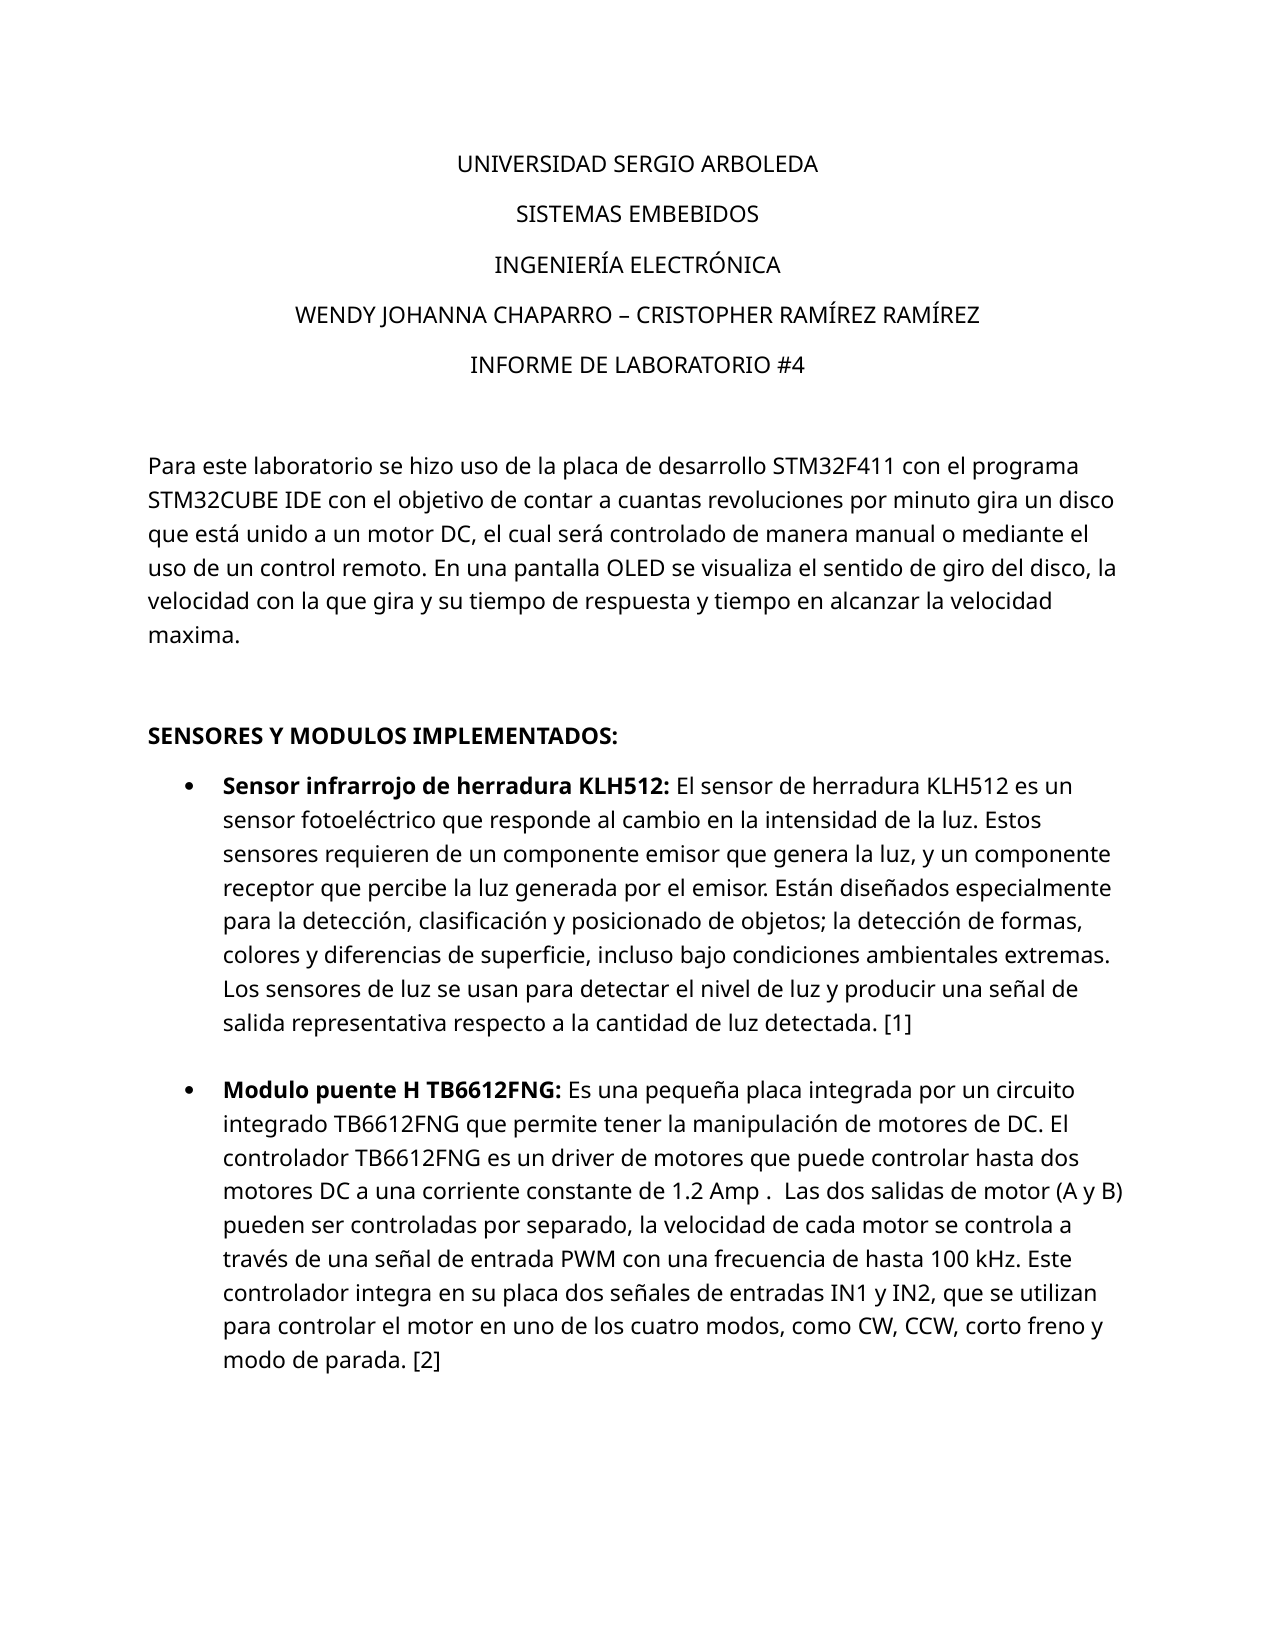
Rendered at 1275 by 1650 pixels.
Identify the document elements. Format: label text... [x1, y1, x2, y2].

text SENSORES Y MODULOS IMPLEMENTADOS: [148, 720, 1127, 751]
text INFORME DE LABORATORIO #4 [148, 349, 1127, 381]
list Sensor infrarrojo de herradura KLH512: El sensor de herradura KLH512 es un sensor fotoeléctrico que responde al cambio en la intensidad de la luz. Estos sensores requieren de un componente emisor que genera la luz, y un componente receptor que percibe la luz generada por el emisor. Están diseñados especialmente para la detección, clasificación y posicionado de objetos; la detección de formas, colores y diferencias de superficie, incluso bajo condiciones ambientales extremas. Los sensores de luz se usan para detectar el nivel de luz y producir una señal de salida representativa respecto a la cantidad de luz detectada. [1] [185, 770, 1127, 1038]
text WENDY JOHANNA CHAPARRO – CRISTOPHER RAMÍREZ RAMÍREZ [148, 299, 1127, 330]
text INGENIERÍA ELECTRÓNICA [148, 248, 1127, 280]
list Modulo puente H TB6612FNG: Es una pequeña placa integrada por un circuito integrado TB6612FNG que permite tener la manipulación de motores de DC. El controlador TB6612FNG es un driver de motores que puede controlar hasta dos motores DC a una corriente constante de 1.2 Amp . Las dos salidas de motor (A y B) pueden ser controladas por separado, la velocidad de cada motor se controla a través de una señal de entrada PWM con una frecuencia de hasta 100 kHz. Este controlador integra en su placa dos señales de entradas IN1 y IN2, que se utilizan para controlar el motor en uno de los cuatro modos, como CW, CCW, corto freno y modo de parada. [2] [185, 1074, 1127, 1375]
text UNIVERSIDAD SERGIO ARBOLEDA [148, 148, 1127, 179]
text Para este laboratorio se hizo uso de la placa de desarrollo STM32F411 con el programa STM32CUBE IDE con el objetivo de contar a cuantas revoluciones por minuto gira un disco que está unido a un motor DC, el cual será controlado de manera manual o mediante el uso de un control remoto. En una pantalla OLED se visualiza el sentido de giro del disco, la velocidad con la que gira y su tiempo de respuesta y tiempo en alcanzar la velocidad maxima. [148, 450, 1127, 650]
text SISTEMAS EMBEBIDOS [148, 198, 1127, 229]
